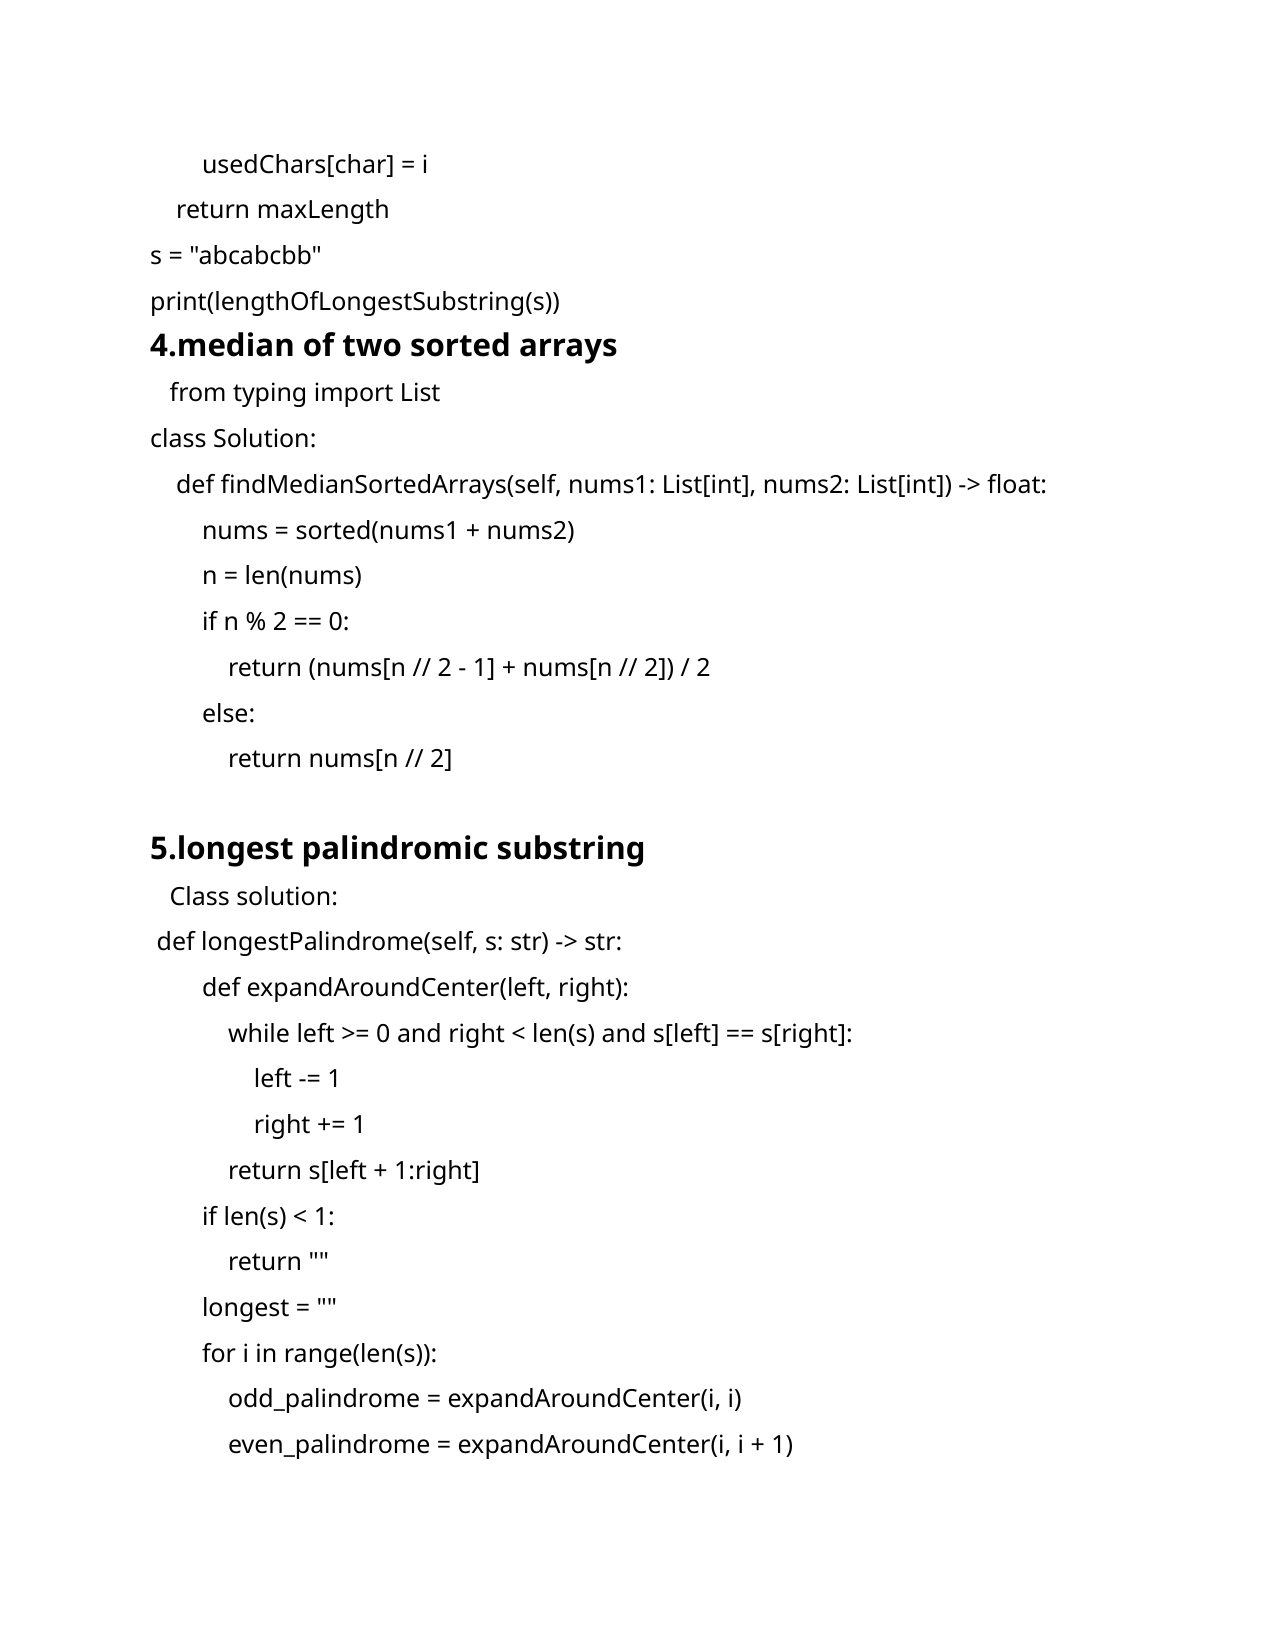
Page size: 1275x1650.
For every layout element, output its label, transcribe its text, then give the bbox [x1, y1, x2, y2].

text from typing import List [150, 379, 1125, 408]
text longest = "" [150, 1293, 1125, 1322]
text def expandAroundCenter(left, right): [150, 973, 1125, 1002]
text 4.median of two sorted arrays [150, 333, 1125, 362]
text 5.longest palindromic substring [150, 836, 1125, 865]
text return "" [150, 1247, 1125, 1277]
text left -= 1 [150, 1064, 1125, 1094]
text if len(s) < 1: [150, 1202, 1125, 1231]
text n = len(nums) [150, 562, 1125, 591]
text if n % 2 == 0: [150, 607, 1125, 636]
text nums = sorted(nums1 + nums2) [150, 516, 1125, 545]
text odd_palindrome = expandAroundCenter(i, i) [150, 1385, 1125, 1414]
text Class solution: [150, 882, 1125, 911]
text s = "abcabcbb" [150, 241, 1125, 271]
text even_palindrome = expandAroundCenter(i, i + 1) [150, 1430, 1125, 1459]
text class Solution: [150, 424, 1125, 453]
text usedChars[char] = i [150, 150, 1125, 179]
text return s[left + 1:right] [150, 1156, 1125, 1185]
text else: [150, 699, 1125, 728]
text while left >= 0 and right < len(s) and s[left] == s[right]: [150, 1019, 1125, 1048]
text def findMedianSortedArrays(self, nums1: List[int], nums2: List[int]) -> float: [150, 470, 1125, 499]
text return nums[n // 2] [150, 744, 1125, 773]
text def longestPalindrome(self, s: str) -> str: [150, 927, 1125, 956]
text for i in range(len(s)): [150, 1339, 1125, 1368]
text right += 1 [150, 1110, 1125, 1139]
text return maxLength [150, 196, 1125, 225]
text print(lengthOfLongestSubstring(s)) [150, 287, 1125, 316]
text return (nums[n // 2 - 1] + nums[n // 2]) / 2 [150, 653, 1125, 682]
